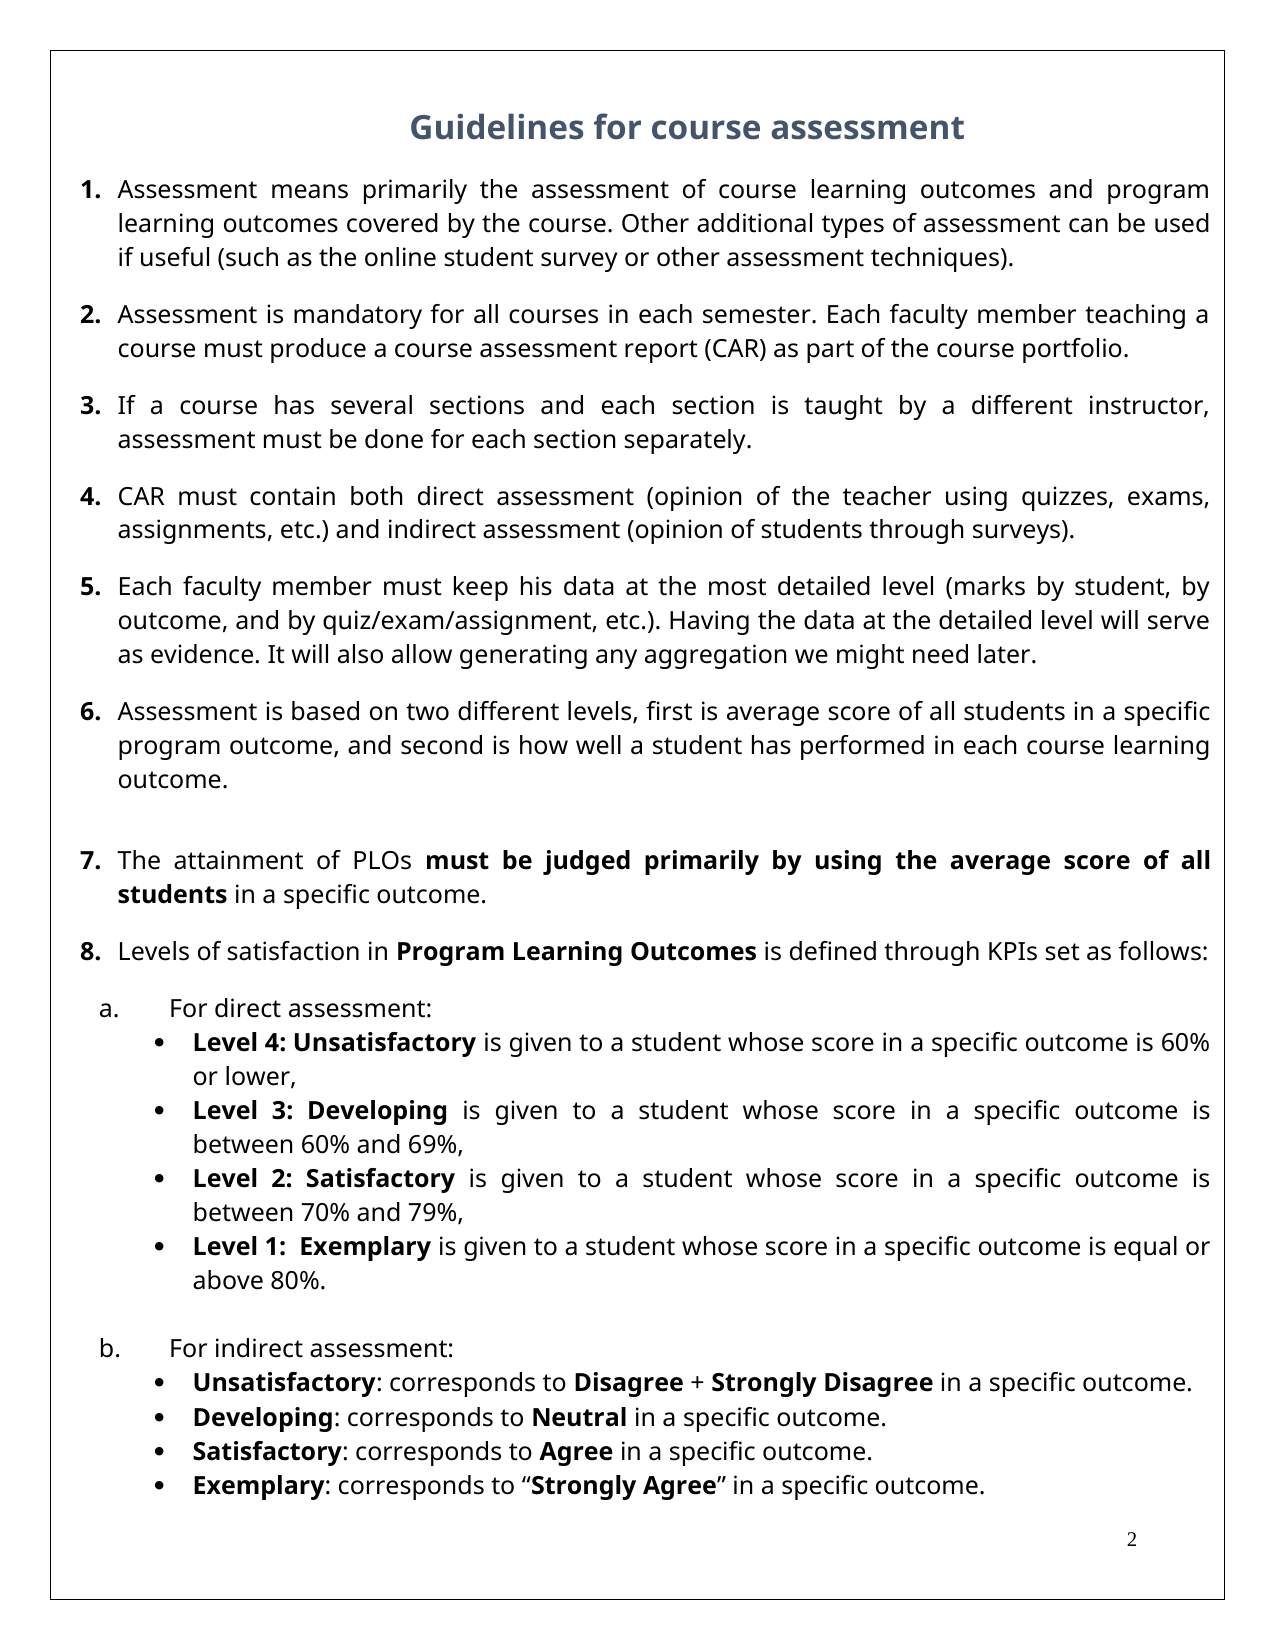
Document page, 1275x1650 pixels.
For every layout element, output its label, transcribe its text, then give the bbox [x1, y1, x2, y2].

list CAR must contain both direct assessment (opinion of the teacher using quizzes, exams, assignments, etc.) and indirect assessment (opinion of students through surveys). [80, 478, 1212, 546]
list Each faculty member must keep his data at the most detailed level (marks by student, by outcome, and by quiz/exam/assignment, etc.). Having the data at the detailed level will serve as evidence. It will also allow generating any aggregation we might need later. [80, 569, 1212, 671]
list Unsatisfactory: corresponds to Disagree + Strongly Disagree in a specific outcome. [155, 1365, 1212, 1399]
list Levels of satisfaction in Program Learning Outcomes is defined through KPIs set as follows: [80, 934, 1212, 968]
list Level 4: Unsatisfactory is given to a student whose score in a specific outcome is 60% or lower, [155, 1024, 1212, 1093]
list Exemplary: corresponds to “Strongly Agree” in a specific outcome. [155, 1467, 1212, 1501]
list Assessment is mandatory for all courses in each semester. Each faculty member teaching a course must produce a course assessment report (CAR) as part of the course portfolio. [80, 296, 1212, 364]
subtitle Guidelines for course assessment [162, 103, 1137, 149]
list If a course has several sections and each section is taught by a different instructor, assessment must be done for each section separately. [80, 387, 1212, 455]
list Level 1: Exemplary is given to a student whose score in a specific outcome is equal or above 80%. [155, 1229, 1212, 1297]
list Assessment is based on two different levels, first is average score of all students in a specific program outcome, and second is how well a student has performed in each course learning outcome. [80, 694, 1212, 796]
list Level 2: Satisfactory is given to a student whose score in a specific outcome is between 70% and 79%, [155, 1161, 1212, 1229]
list Assessment means primarily the assessment of course learning outcomes and program learning outcomes covered by the course. Other additional types of assessment can be used if useful (such as the online student survey or other assessment techniques). [80, 172, 1212, 274]
list Developing: corresponds to Neutral in a specific outcome. [155, 1399, 1212, 1433]
list For direct assessment: [99, 990, 1212, 1024]
list The attainment of PLOs must be judged primarily by using the average score of all students in a specific outcome. [80, 843, 1212, 911]
list For indirect assessment: [99, 1331, 1212, 1365]
list Satisfactory: corresponds to Agree in a specific outcome. [155, 1433, 1212, 1467]
list Level 3: Developing is given to a student whose score in a specific outcome is between 60% and 69%, [155, 1093, 1212, 1161]
